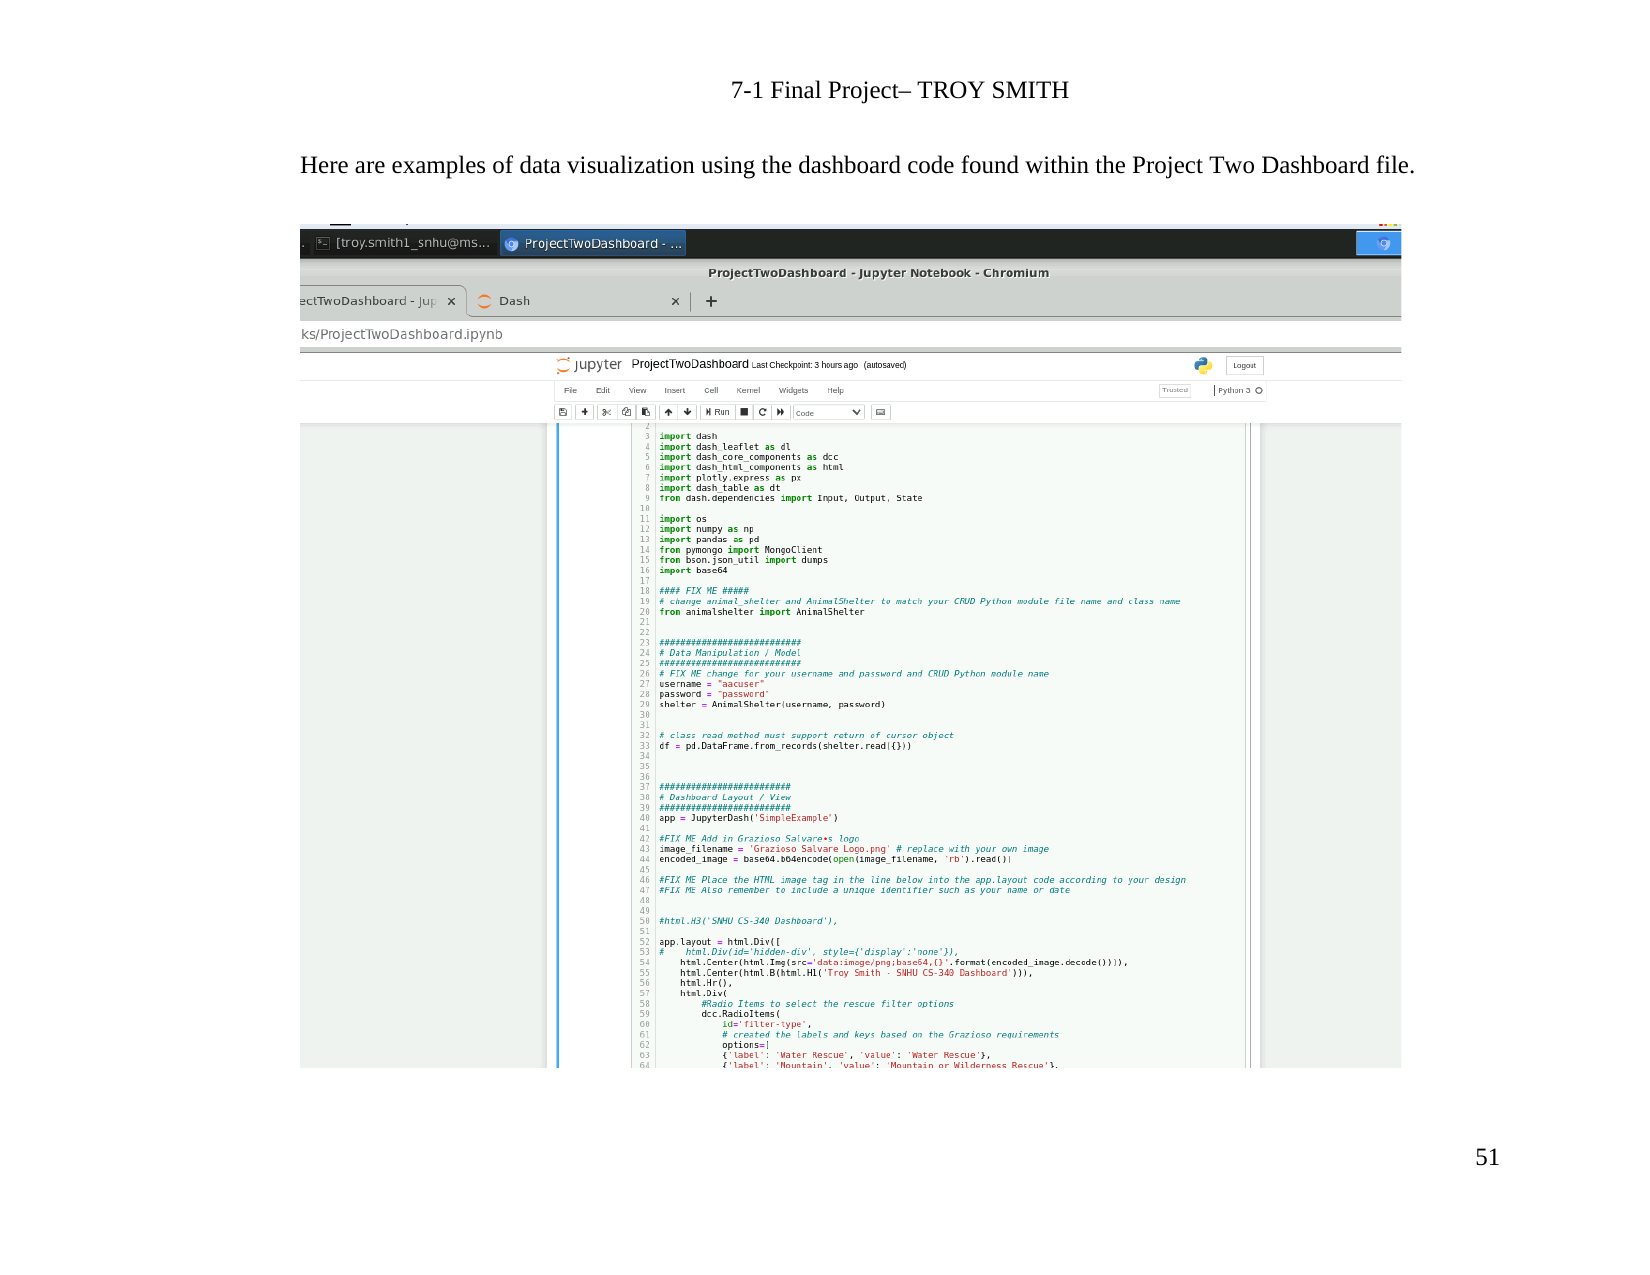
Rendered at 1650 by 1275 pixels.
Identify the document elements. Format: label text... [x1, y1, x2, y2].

picture [300, 224, 1402, 1068]
text Here are examples of data visualization using the dashboard code found within the Project Two Dashboard file. [225, 150, 1500, 179]
